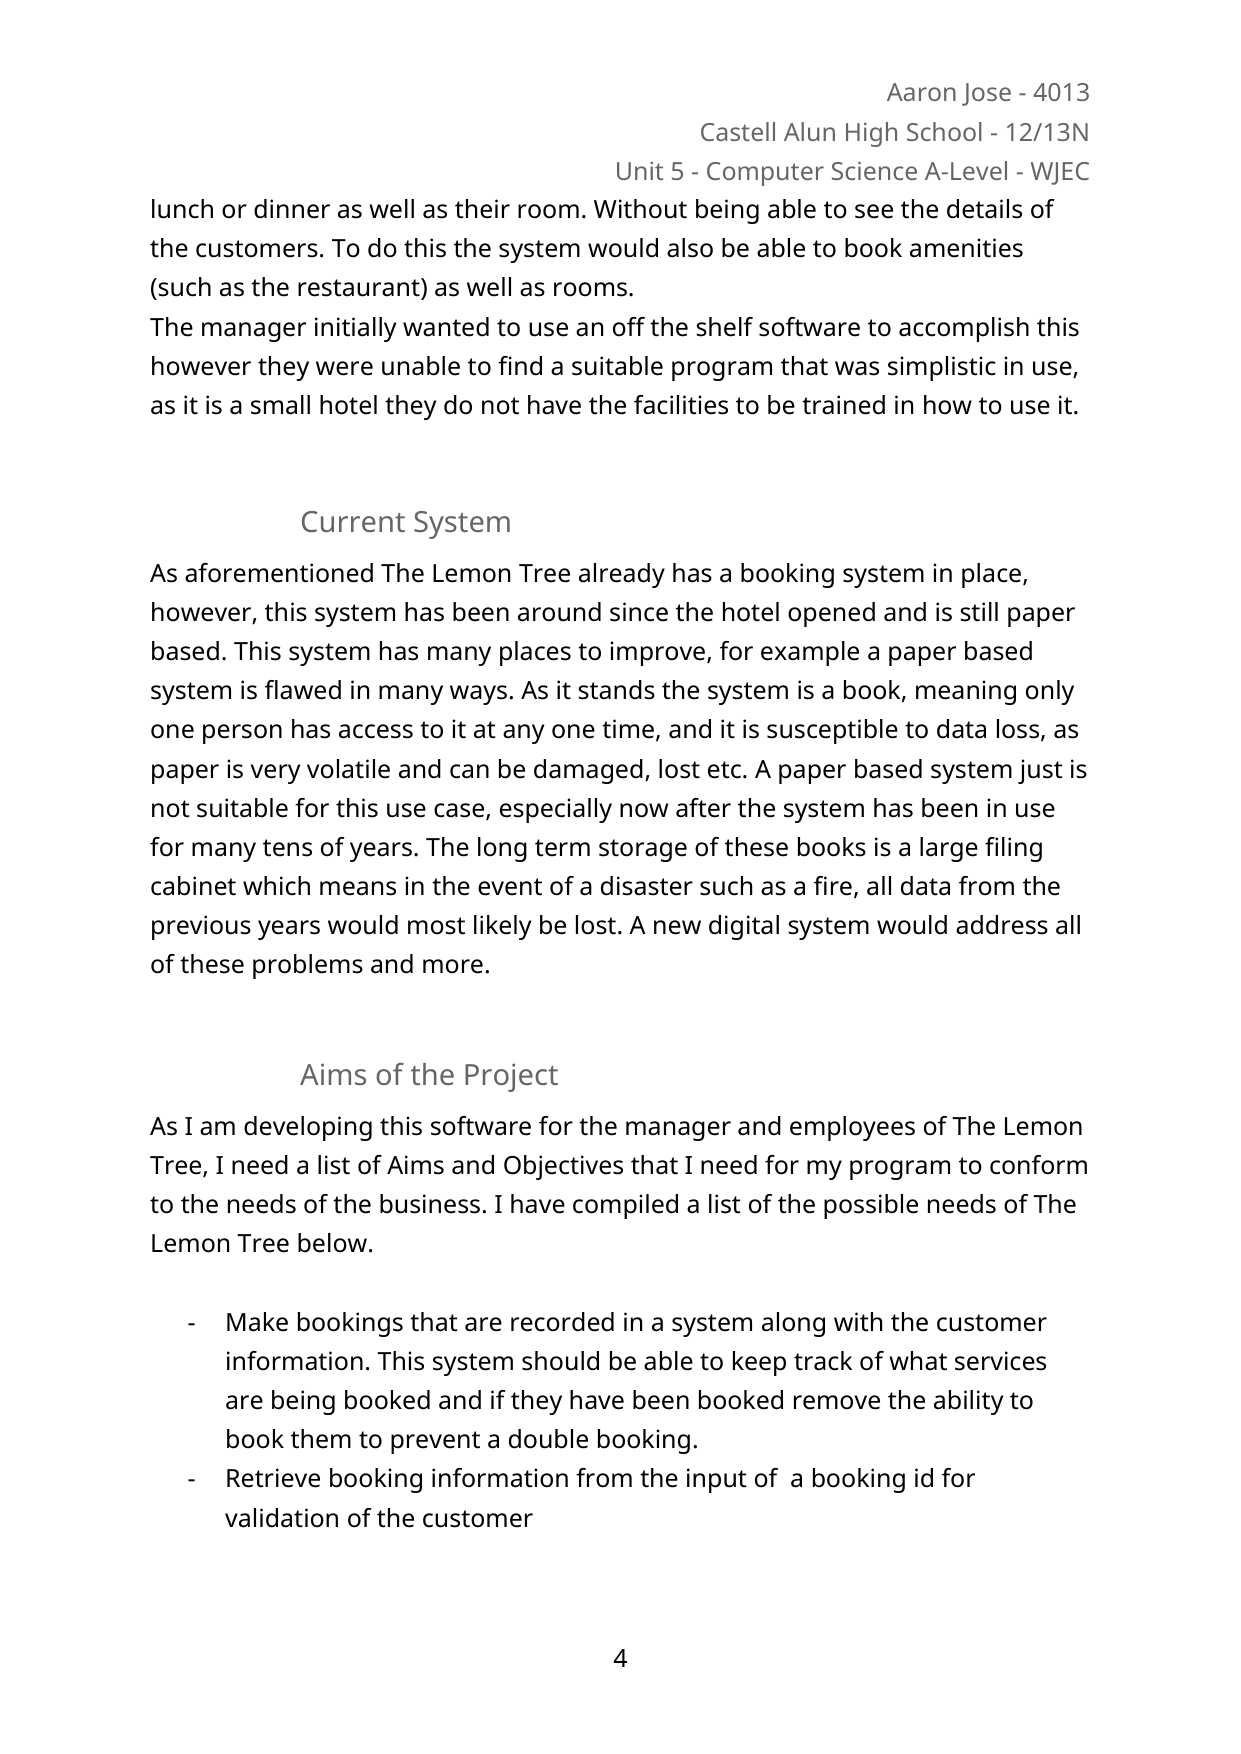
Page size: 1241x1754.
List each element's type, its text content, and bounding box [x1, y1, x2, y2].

text As aforementioned The Lemon Tree already has a booking system in place, however, this system has been around since the hotel opened and is still paper based. This system has many places to improve, for example a paper based system is flawed in many ways. As it stands the system is a book, meaning only one person has access to it at any one time, and it is susceptible to data loss, as paper is very volatile and can be damaged, lost etc. A paper based system just is not suitable for this use case, especially now after the system has been in use for many tens of years. The long term storage of these books is a large filing cabinet which means in the event of a disaster such as a fire, all data from the previous years would most likely be lost. A new digital system would address all of these problems and more. [150, 555, 1090, 981]
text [150, 192, 1090, 304]
text As I am developing this software for the manager and employees of The Lemon Tree, I need a list of Aims and Objectives that I need for my program to conform to the needs of the business. I have compiled a list of the possible needs of The Lemon Tree below. [150, 1108, 1090, 1260]
list Make bookings that are recorded in a system along with the customer information. This system should be able to keep track of what services are being booked and if they have been booked remove the ability to book them to prevent a double booking. [187, 1304, 1090, 1456]
text The manager initially wanted to use an off the shelf software to accomplish this however they were unable to find a suitable program that was simplistic in use, as it is a small hotel they do not have the facilities to be trained in how to use it. [150, 309, 1090, 422]
subtitle Current System [225, 501, 1090, 541]
list Retrieve booking information from the input of a booking id for validation of the customer [187, 1461, 1090, 1534]
subtitle Aims of the Project [225, 1054, 1090, 1094]
